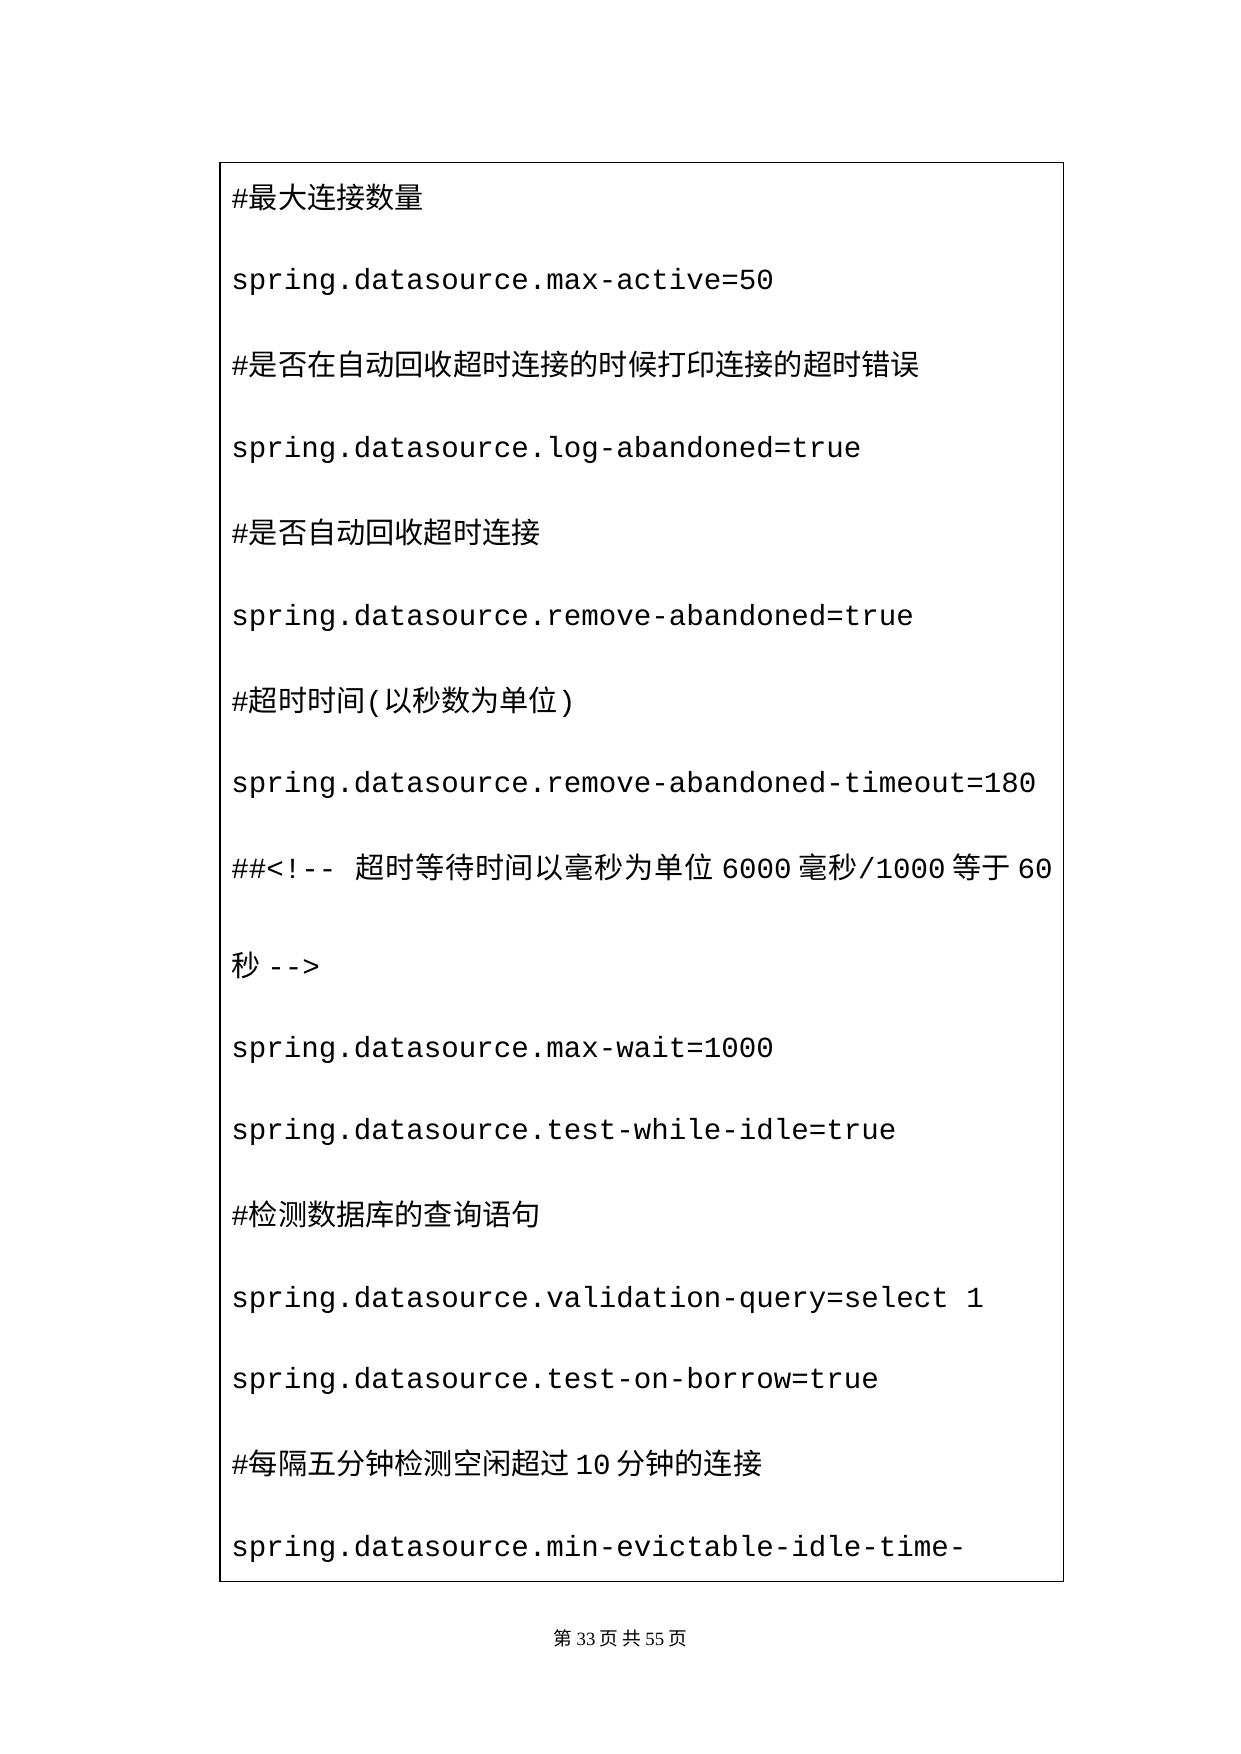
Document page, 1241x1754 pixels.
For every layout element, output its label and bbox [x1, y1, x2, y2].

table_header [221, 163, 1063, 1581]
